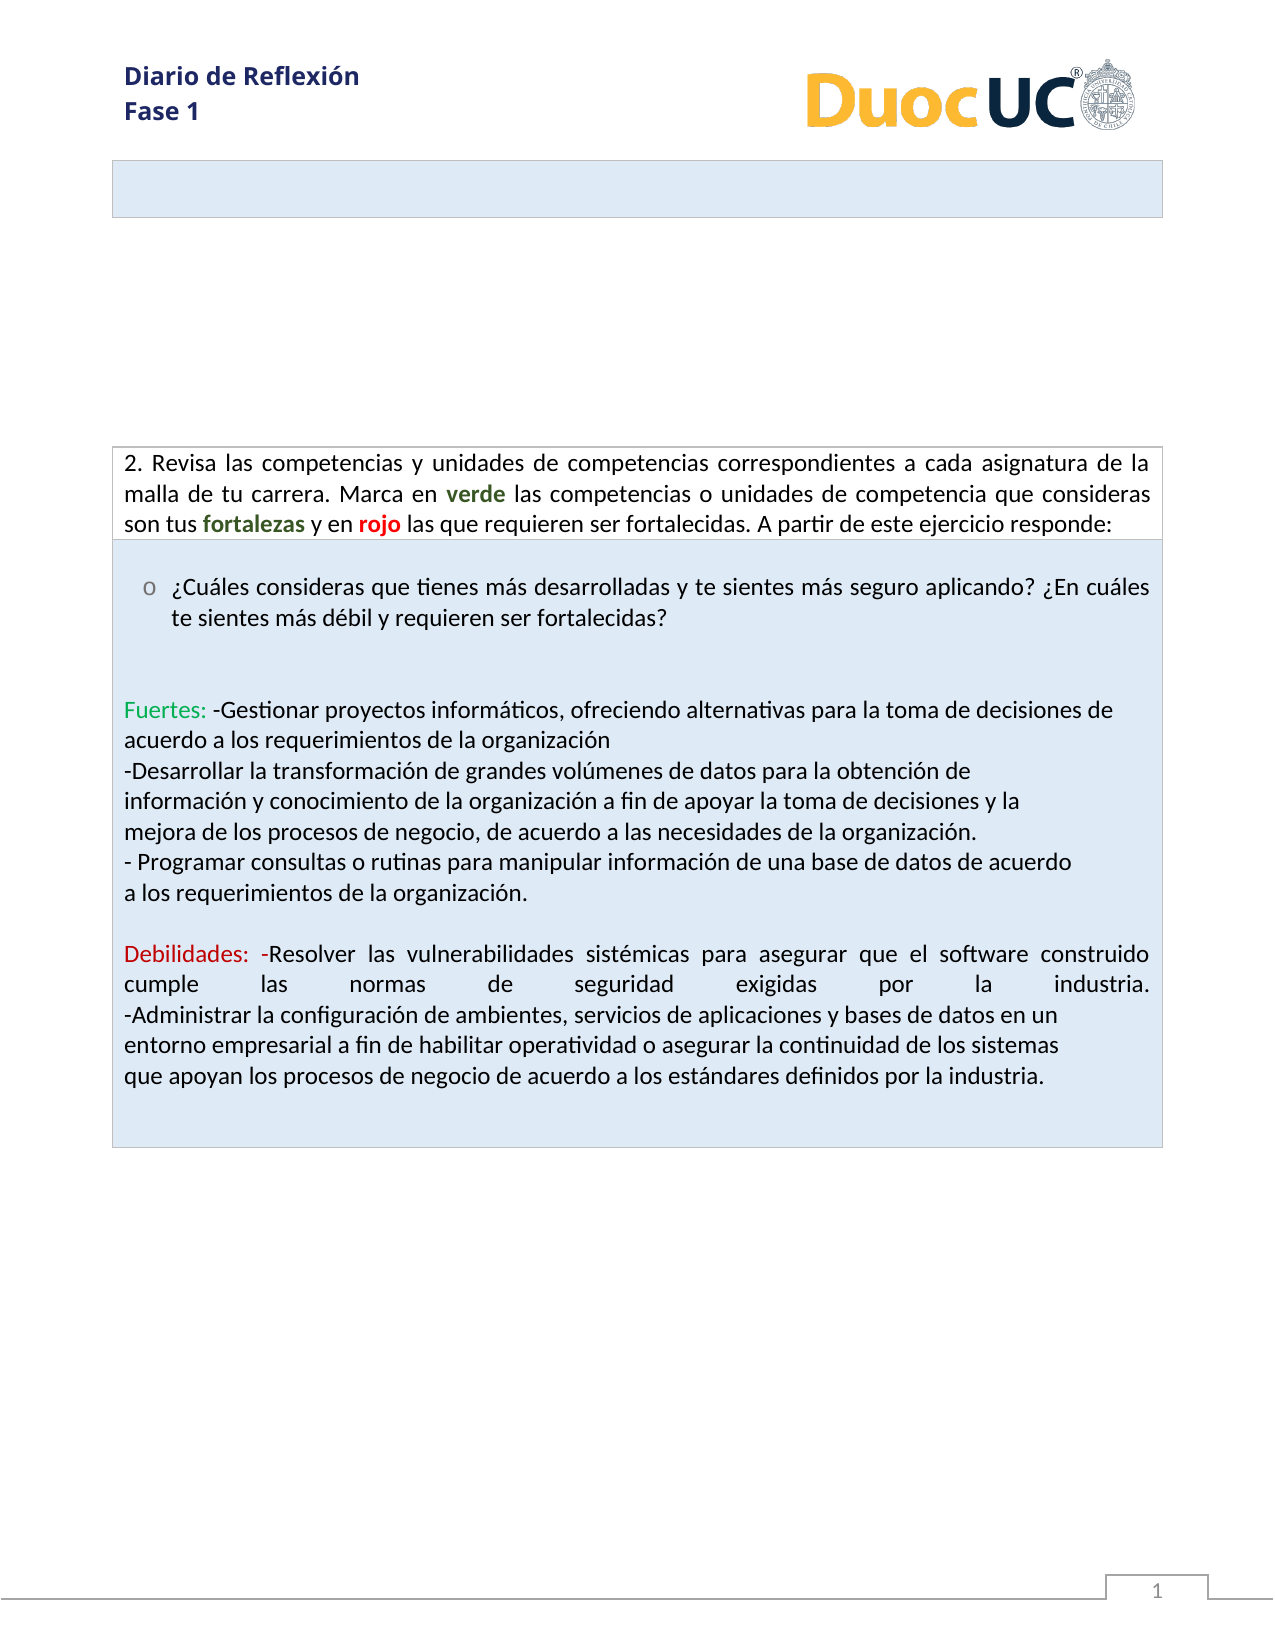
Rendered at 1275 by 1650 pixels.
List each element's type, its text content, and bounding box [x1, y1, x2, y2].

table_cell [113, 161, 1162, 217]
table_header 2. Revisa las competencias y unidades de competencias correspondientes a cada asignatura de la malla de tu carrera. Marca en verde las competencias o unidades de competencia que consideras son tus fortalezas y en rojo las que requieren ser fortalecidas. A partir de este ejercicio responde: [113, 448, 1162, 539]
picture [807, 59, 1135, 130]
table_cell ¿Cuáles consideras que tienes más desarrolladas y te sientes más seguro aplicando? ¿En cuáles te sientes más débil y requieren ser fortalecidas? Fuertes: -Gestionar proyectos informáticos, ofreciendo alternativas para la toma de decisiones de acuerdo a los requerimientos de la organización -Desarrollar la transformación de grandes volúmenes de datos para la obtención de información y conocimiento de la organización a fin de apoyar la toma de decisiones y la mejora de los procesos de negocio, de acuerdo a las necesidades de la organización. - Programar consultas o rutinas para manipular información de una base de datos de acuerdo a los requerimientos de la organización. Debilidades: -Resolver las vulnerabilidades sistémicas para asegurar que el software construido cumple las normas de seguridad exigidas por la industria. -Administrar la configuración de ambientes, servicios de aplicaciones y bases de datos en un entorno empresarial a fin de habilitar operatividad o asegurar la continuidad de los sistemas que apoyan los procesos de negocio de acuerdo a los estándares definidos por la industria. [113, 540, 1162, 1147]
